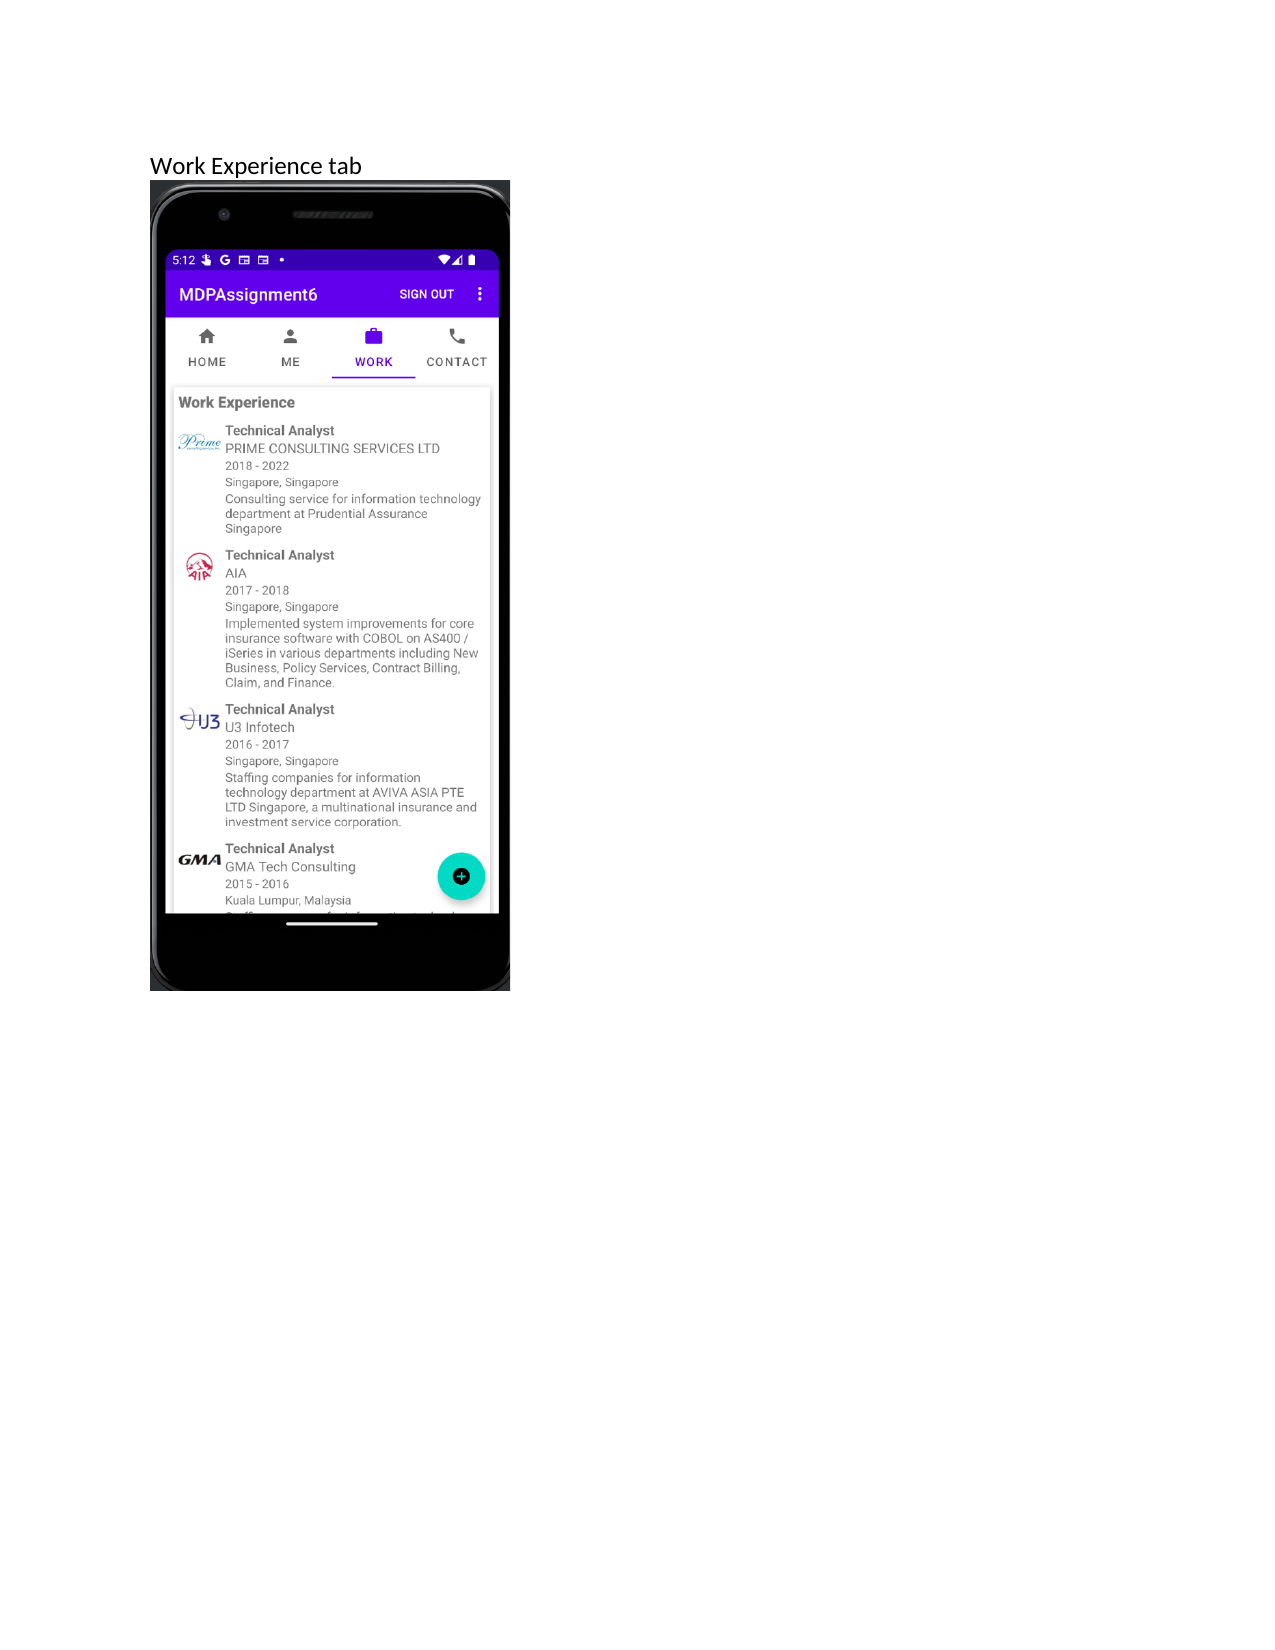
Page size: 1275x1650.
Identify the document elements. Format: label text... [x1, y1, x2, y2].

picture [150, 180, 511, 991]
text Work Experience tab [150, 150, 1125, 181]
